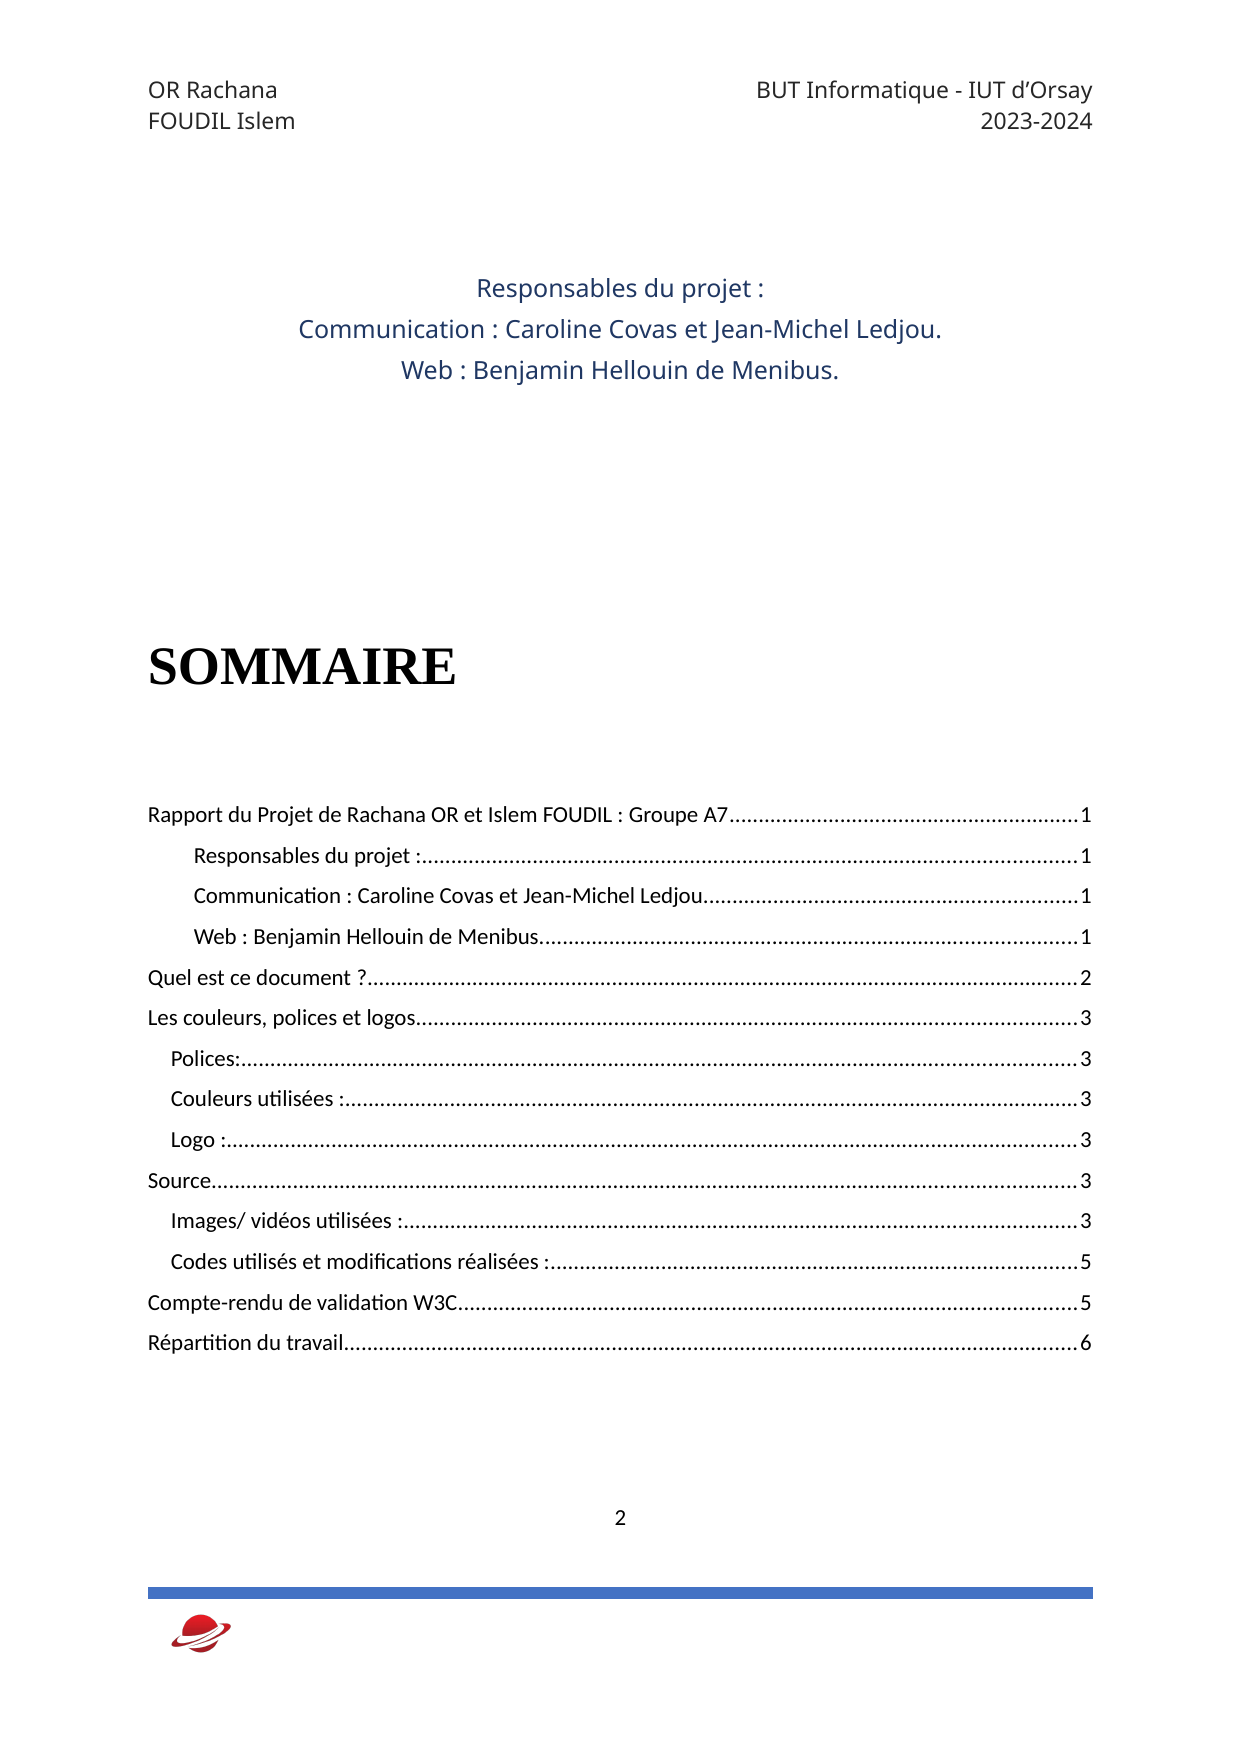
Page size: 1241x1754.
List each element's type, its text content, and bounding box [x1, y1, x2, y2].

subtitle Responsables du projet : [148, 270, 1093, 304]
text SOMMAIRE [148, 634, 1093, 696]
picture [166, 1599, 236, 1670]
subtitle Communication : Caroline Covas et Jean-Michel Ledjou. [148, 311, 1093, 345]
subtitle Web : Benjamin Hellouin de Menibus. [148, 352, 1093, 386]
